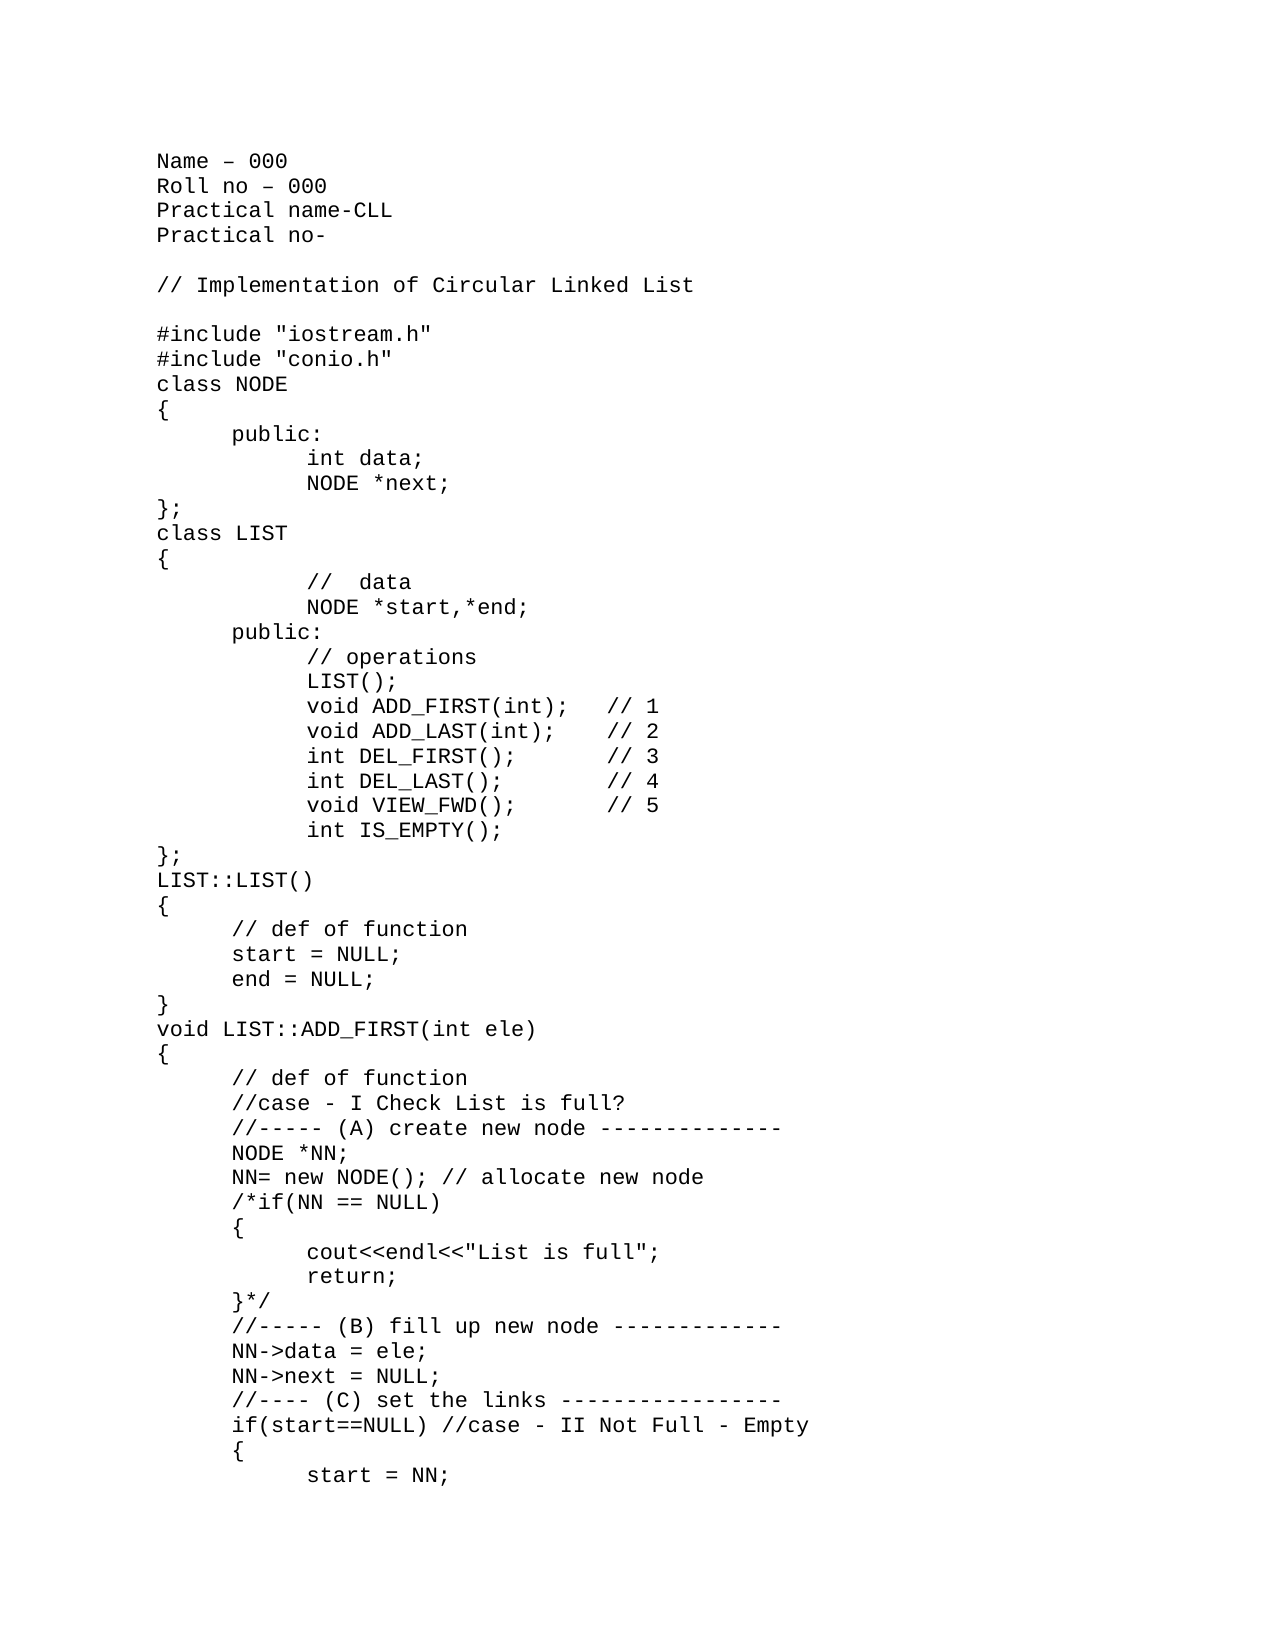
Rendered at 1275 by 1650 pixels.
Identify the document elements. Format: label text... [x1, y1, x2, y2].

text } [156, 993, 1118, 1018]
text { [156, 398, 1118, 423]
text NN= new NODE(); // allocate new node [156, 1166, 1118, 1191]
text }; [156, 497, 1118, 522]
text LIST(); [156, 671, 1118, 695]
text Practical no- [156, 224, 1118, 249]
text start = NULL; [156, 943, 1118, 968]
text // Implementation of Circular Linked List [156, 274, 1118, 299]
text NODE *NN; [156, 1142, 1118, 1166]
text void LIST::ADD_FIRST(int ele) [156, 1018, 1118, 1042]
text LIST::LIST() [156, 869, 1118, 894]
text #include "iostream.h" [156, 323, 1118, 348]
text { [156, 1042, 1118, 1067]
text end = NULL; [156, 968, 1118, 993]
text NODE *next; [156, 472, 1118, 497]
text //----- (A) create new node -------------- [156, 1117, 1118, 1142]
text return; [156, 1266, 1118, 1290]
text Practical name-CLL [156, 199, 1118, 224]
text //case - I Check List is full? [156, 1092, 1118, 1117]
text // data [156, 571, 1118, 596]
text if(start==NULL) //case - II Not Full - Empty [156, 1414, 1118, 1439]
text { [156, 547, 1118, 571]
text NN->data = ele; [156, 1340, 1118, 1365]
text NODE *start,*end; [156, 596, 1118, 621]
text //---- (C) set the links ----------------- [156, 1389, 1118, 1414]
text // operations [156, 646, 1118, 671]
text class NODE [156, 373, 1118, 398]
text // def of function [156, 918, 1118, 943]
text public: [156, 621, 1118, 646]
text }; [156, 844, 1118, 869]
text void VIEW_FWD(); // 5 [156, 794, 1118, 819]
text // def of function [156, 1067, 1118, 1092]
text int DEL_LAST(); // 4 [156, 770, 1118, 794]
text class LIST [156, 522, 1118, 547]
text void ADD_FIRST(int); // 1 [156, 695, 1118, 720]
text int IS_EMPTY(); [156, 819, 1118, 844]
text }*/ [156, 1290, 1118, 1315]
text { [156, 1439, 1118, 1464]
text #include "conio.h" [156, 348, 1118, 373]
text //----- (B) fill up new node ------------- [156, 1315, 1118, 1340]
text Roll no – 000 [156, 175, 1118, 199]
text { [156, 894, 1118, 918]
text Name – 000 [156, 150, 1118, 175]
text int DEL_FIRST(); // 3 [156, 745, 1118, 770]
text start = NN; [156, 1464, 1118, 1489]
text /*if(NN == NULL) [156, 1191, 1118, 1216]
text { [156, 1216, 1118, 1241]
text NN->next = NULL; [156, 1365, 1118, 1389]
text public: [156, 423, 1118, 447]
text cout<<endl<<"List is full"; [156, 1241, 1118, 1266]
text void ADD_LAST(int); // 2 [156, 720, 1118, 745]
text int data; [156, 447, 1118, 472]
